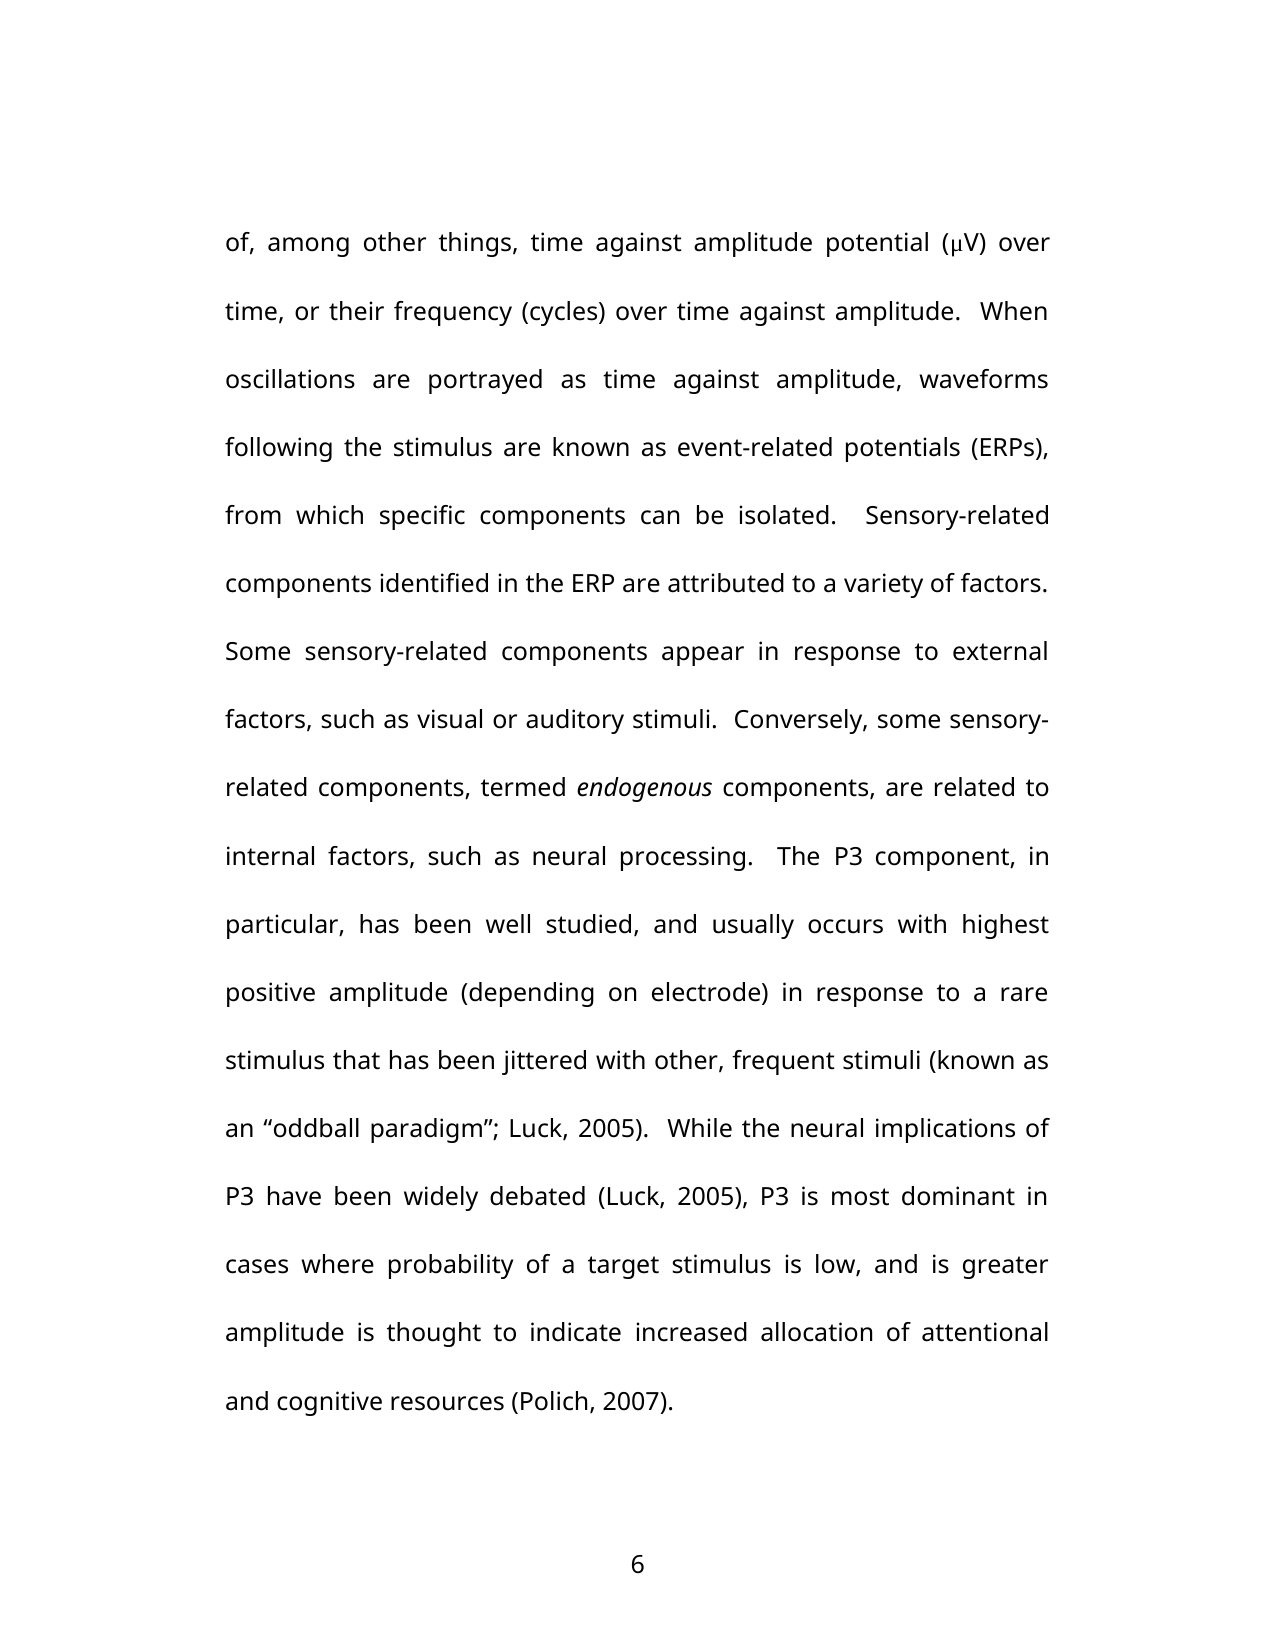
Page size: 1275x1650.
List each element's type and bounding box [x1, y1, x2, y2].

text [225, 225, 1050, 1417]
